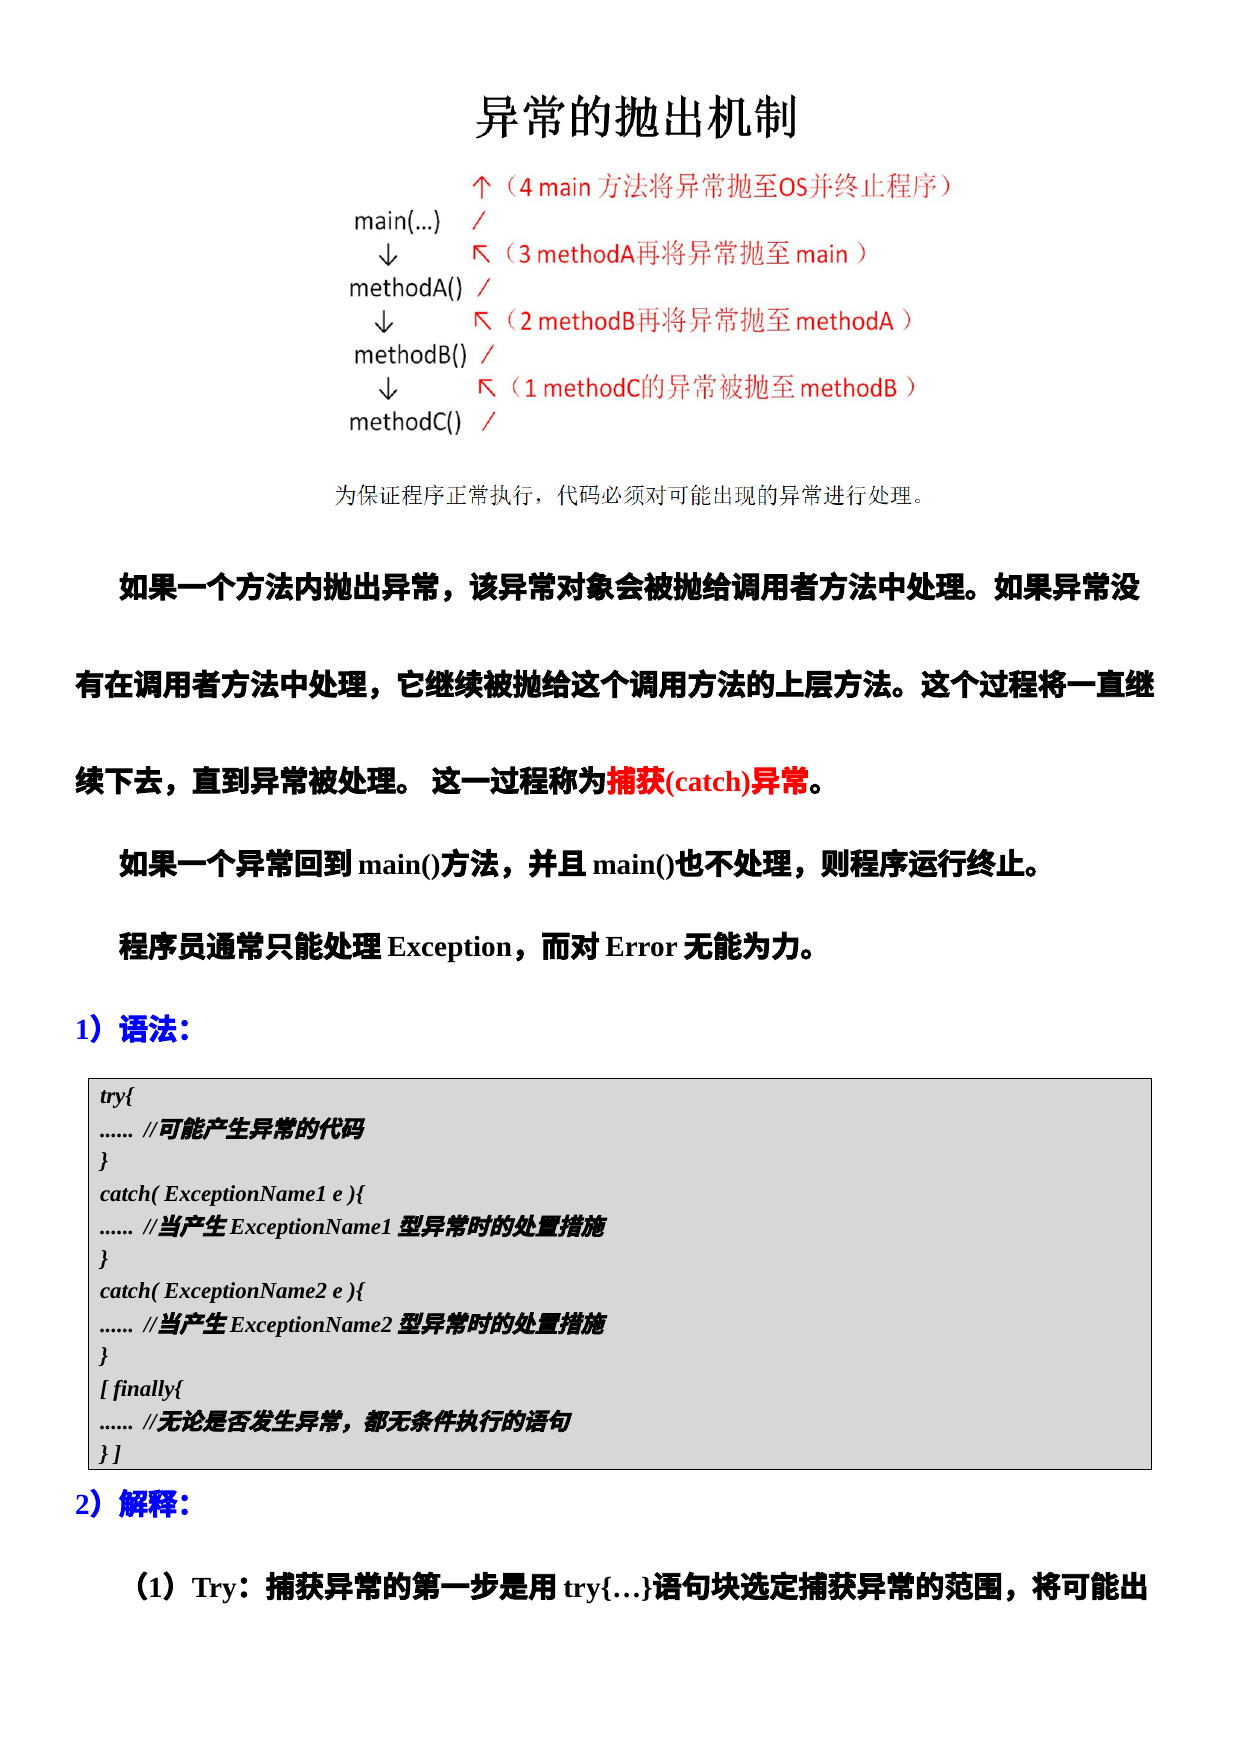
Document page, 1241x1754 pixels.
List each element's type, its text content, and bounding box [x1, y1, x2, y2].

list 如果一个方法内抛出异常，该异常对象会被抛给调用者方法中处理。如果异常没有在调用者方法中处理，它继续被抛给这个调用方法的上层方法。这个过程将一直继续下去，直到异常被处理。 这一过程称为捕获(catch)异常。 [75, 552, 1165, 812]
picture [329, 80, 955, 514]
list 程序员通常只能处理Exception，而对Error无能为力。 [75, 913, 1165, 978]
table_header try{ ...... //可能产生异常的代码 } catch( ExceptionName1 e ){ ...... //当产生ExceptionName1型异常时的处置措施 } catch( ExceptionName2 e ){ ...... //当产生ExceptionName2型异常时的处置措施 } [ finally{ ...... //无论是否发生异常，都无条件执行的语句 } ] [89, 1079, 1151, 1469]
list 语法： [75, 996, 1165, 1061]
list 2）解释： [75, 1470, 1165, 1535]
list 如果一个异常回到main()方法，并且main()也不处理，则程序运行终止。 [75, 830, 1165, 895]
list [75, 1553, 1165, 1618]
